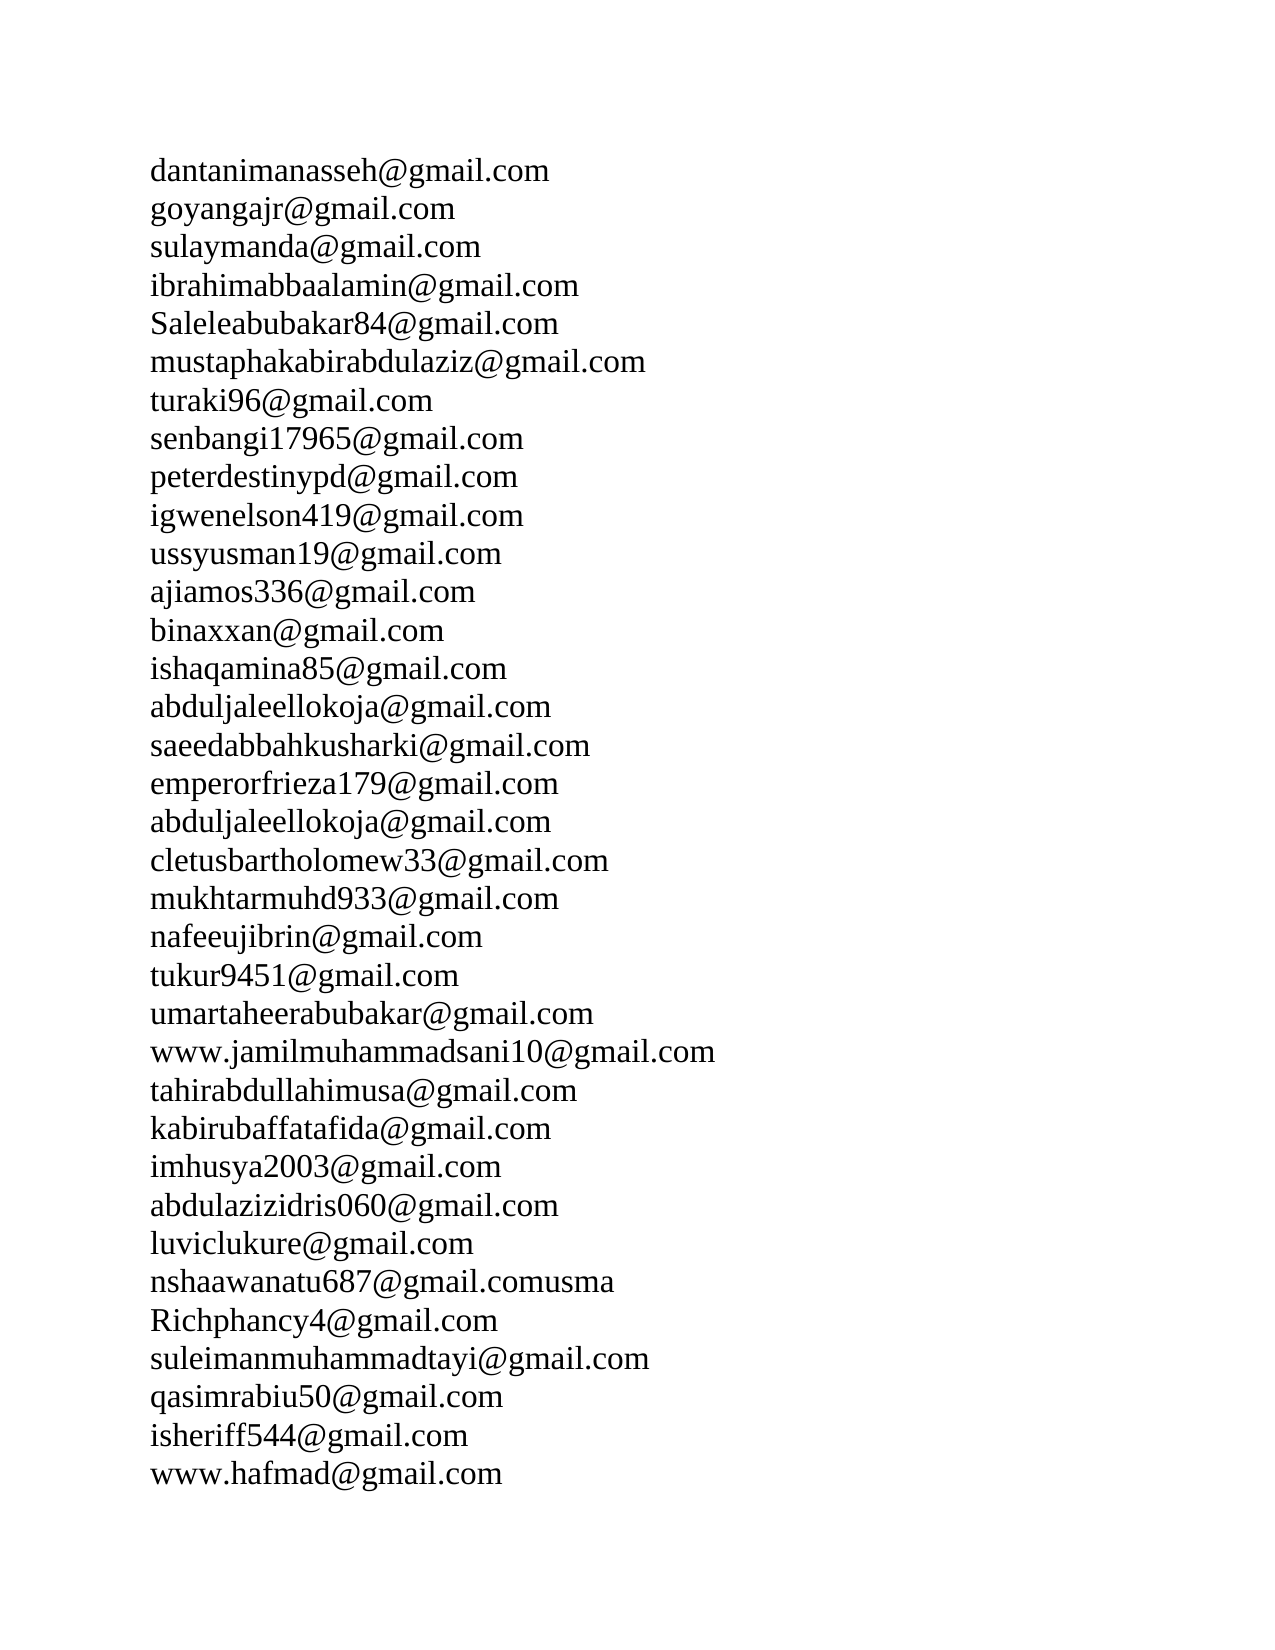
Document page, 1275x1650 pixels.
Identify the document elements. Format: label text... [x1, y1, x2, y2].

text ishaqamina85@gmail.com [150, 648, 1125, 687]
text sulaymanda@gmail.com [150, 227, 1125, 265]
text nshaawanatu687@gmail.comusma [150, 1262, 1125, 1300]
text umartaheerabubakar@gmail.com [150, 993, 1125, 1032]
text www.hafmad@gmail.com [150, 1453, 1125, 1492]
text abduljaleellokoja@gmail.com [150, 687, 1125, 725]
text senbangi17965@gmail.com [150, 418, 1125, 457]
text binaxxan@gmail.com [150, 610, 1125, 648]
text www.jamilmuhammadsani10@gmail.com [150, 1032, 1125, 1070]
text suleimanmuhammadtayi@gmail.com [150, 1338, 1125, 1377]
text tahirabdullahimusa@gmail.com [150, 1070, 1125, 1108]
text abduljaleellokoja@gmail.com [150, 802, 1125, 840]
text goyangajr@gmail.com [150, 188, 1125, 227]
text Richphancy4@gmail.com [150, 1300, 1125, 1338]
text luviclukure@gmail.com [150, 1223, 1125, 1262]
text igwenelson419@gmail.com [150, 495, 1125, 533]
text kabirubaffatafida@gmail.com [150, 1108, 1125, 1147]
text abdulazizidris060@gmail.com [150, 1185, 1125, 1223]
text ajiamos336@gmail.com [150, 572, 1125, 610]
text Saleleabubakar84@gmail.com [150, 303, 1125, 342]
text mukhtarmuhd933@gmail.com [150, 878, 1125, 917]
text turaki96@gmail.com [150, 380, 1125, 418]
text saeedabbahkusharki@gmail.com [150, 725, 1125, 763]
text nafeeujibrin@gmail.com [150, 917, 1125, 955]
text imhusya2003@gmail.com [150, 1147, 1125, 1185]
text tukur9451@gmail.com [150, 955, 1125, 993]
text emperorfrieza179@gmail.com [150, 763, 1125, 802]
text cletusbartholomew33@gmail.com [150, 840, 1125, 878]
text qasimrabiu50@gmail.com [150, 1377, 1125, 1415]
text dantanimanasseh@gmail.com [150, 150, 1125, 188]
text ussyusman19@gmail.com [150, 533, 1125, 572]
text isheriff544@gmail.com [150, 1415, 1125, 1453]
text mustaphakabirabdulaziz@gmail.com [150, 342, 1125, 380]
text peterdestinypd@gmail.com [150, 457, 1125, 495]
text ibrahimabbaalamin@gmail.com [150, 265, 1125, 303]
